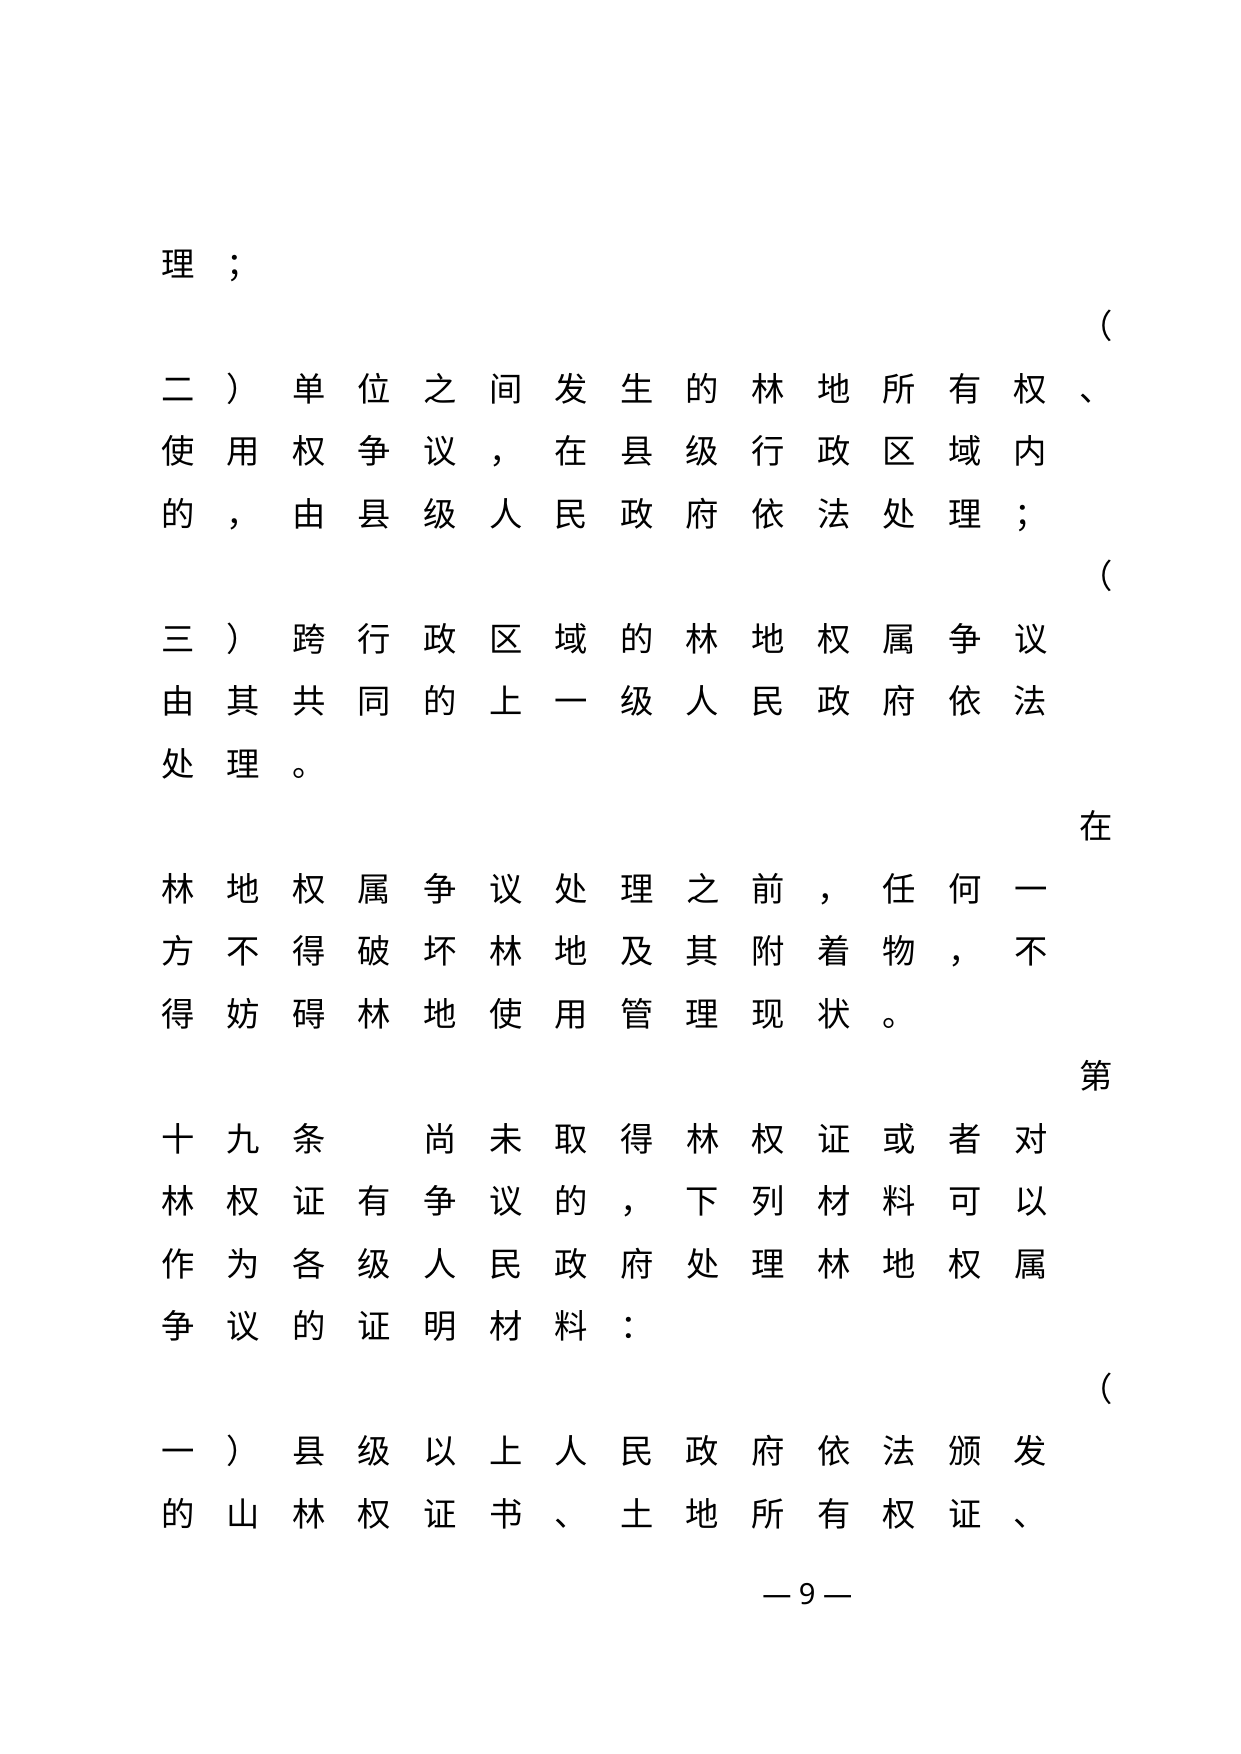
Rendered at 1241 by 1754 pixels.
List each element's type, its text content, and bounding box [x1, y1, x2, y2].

text （二）单位之间发生的林地所有权、使用权争议，在县级行政区域内的，由县级人民政府依法处理； [161, 293, 1079, 543]
text 第十九条 尚未取得林权证或者对林权证有争议的，下列材料可以作为各级人民政府处理林地权属争议的证明材料： [161, 1043, 1079, 1356]
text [161, 231, 1079, 293]
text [161, 1356, 1079, 1543]
text 在林地权属争议处理之前，任何一方不得破坏林地及其附着物，不得妨碍林地使用管理现状。 [161, 793, 1079, 1043]
text （三）跨行政区域的林地权属争议由其共同的上一级人民政府依法处理。 [161, 543, 1079, 793]
